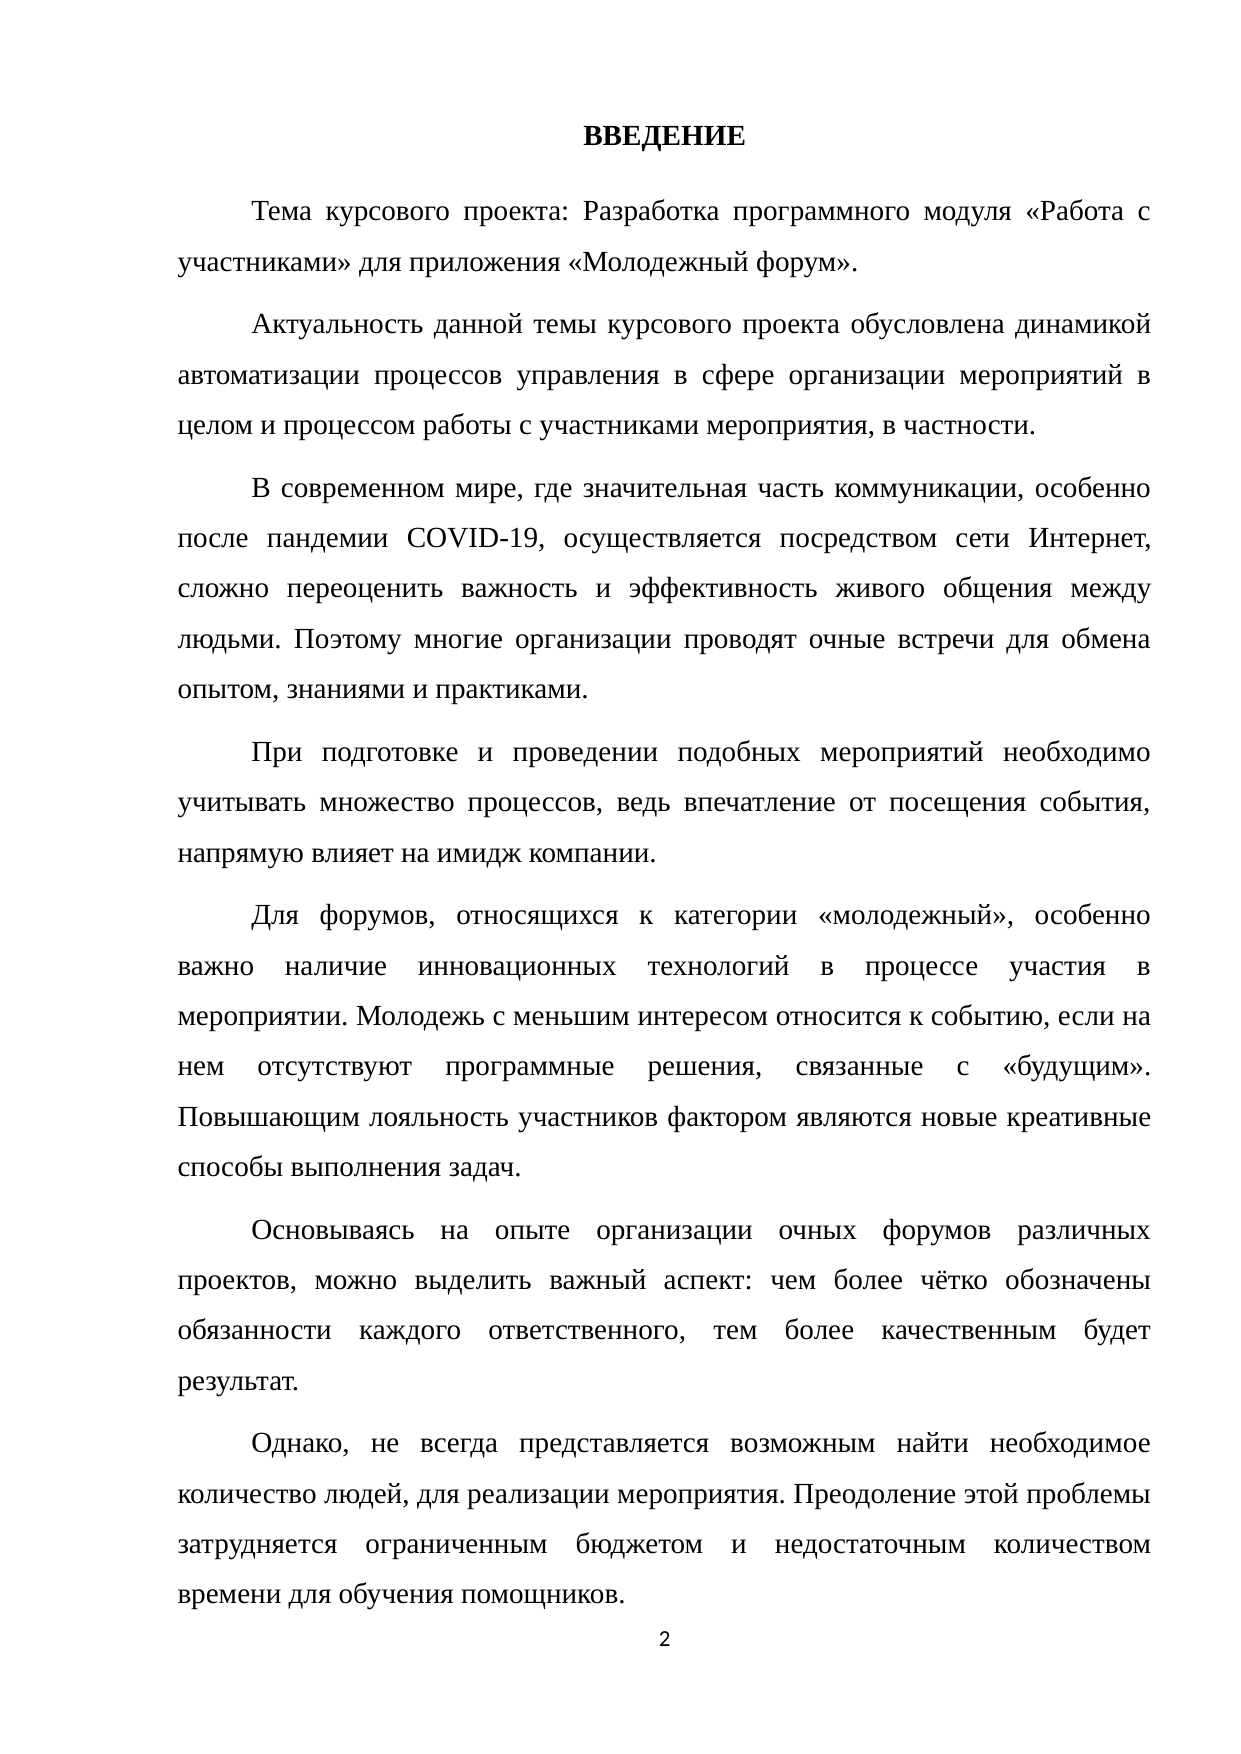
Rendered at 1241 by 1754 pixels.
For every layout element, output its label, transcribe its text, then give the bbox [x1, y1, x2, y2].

text Основываясь на опыте организации очных форумов различных проектов, можно выделить важный аспект: чем более чётко обозначены обязанности каждого ответственного, тем более качественным будет результат. [177, 1212, 1152, 1396]
text Однако, не всегда представляется возможным найти необходимое количество людей, для реализации мероприятия. Преодоление этой проблемы затрудняется ограниченным бюджетом и недостаточным количеством времени для обучения помощников. [177, 1426, 1152, 1610]
text В современном мире, где значительная часть коммуникации, особенно после пандемии COVID-19, осуществляется посредством сети Интернет, сложно переоценить важность и эффективность живого общения между людьми. Поэтому многие организации проводят очные встречи для обмена опытом, знаниями и практиками. [177, 470, 1152, 705]
text Актуальность данной темы курсового проекта обусловлена динамикой автоматизации процессов управления в сфере организации мероприятий в целом и процессом работы с участниками мероприятия, в частности. [177, 307, 1152, 441]
text Тема курсового проекта: Разработка программного модуля «Работа с участниками» для приложения «Молодежный форум». [177, 193, 1152, 277]
text Для форумов, относящихся к категории «молодежный», особенно важно наличие инновационных технологий в процессе участия в мероприятии. Молодежь с меньшим интересом относится к событию, если на нем отсутствуют программные решения, связанные с «будущим». Повышающим лояльность участников фактором являются новые креативные способы выполнения задач. [177, 897, 1152, 1183]
text При подготовке и проведении подобных мероприятий необходимо учитывать множество процессов, ведь впечатление от посещения события, напрямую влияет на имидж компании. [177, 734, 1152, 868]
text ВВЕДЕНИЕ [177, 118, 1152, 152]
